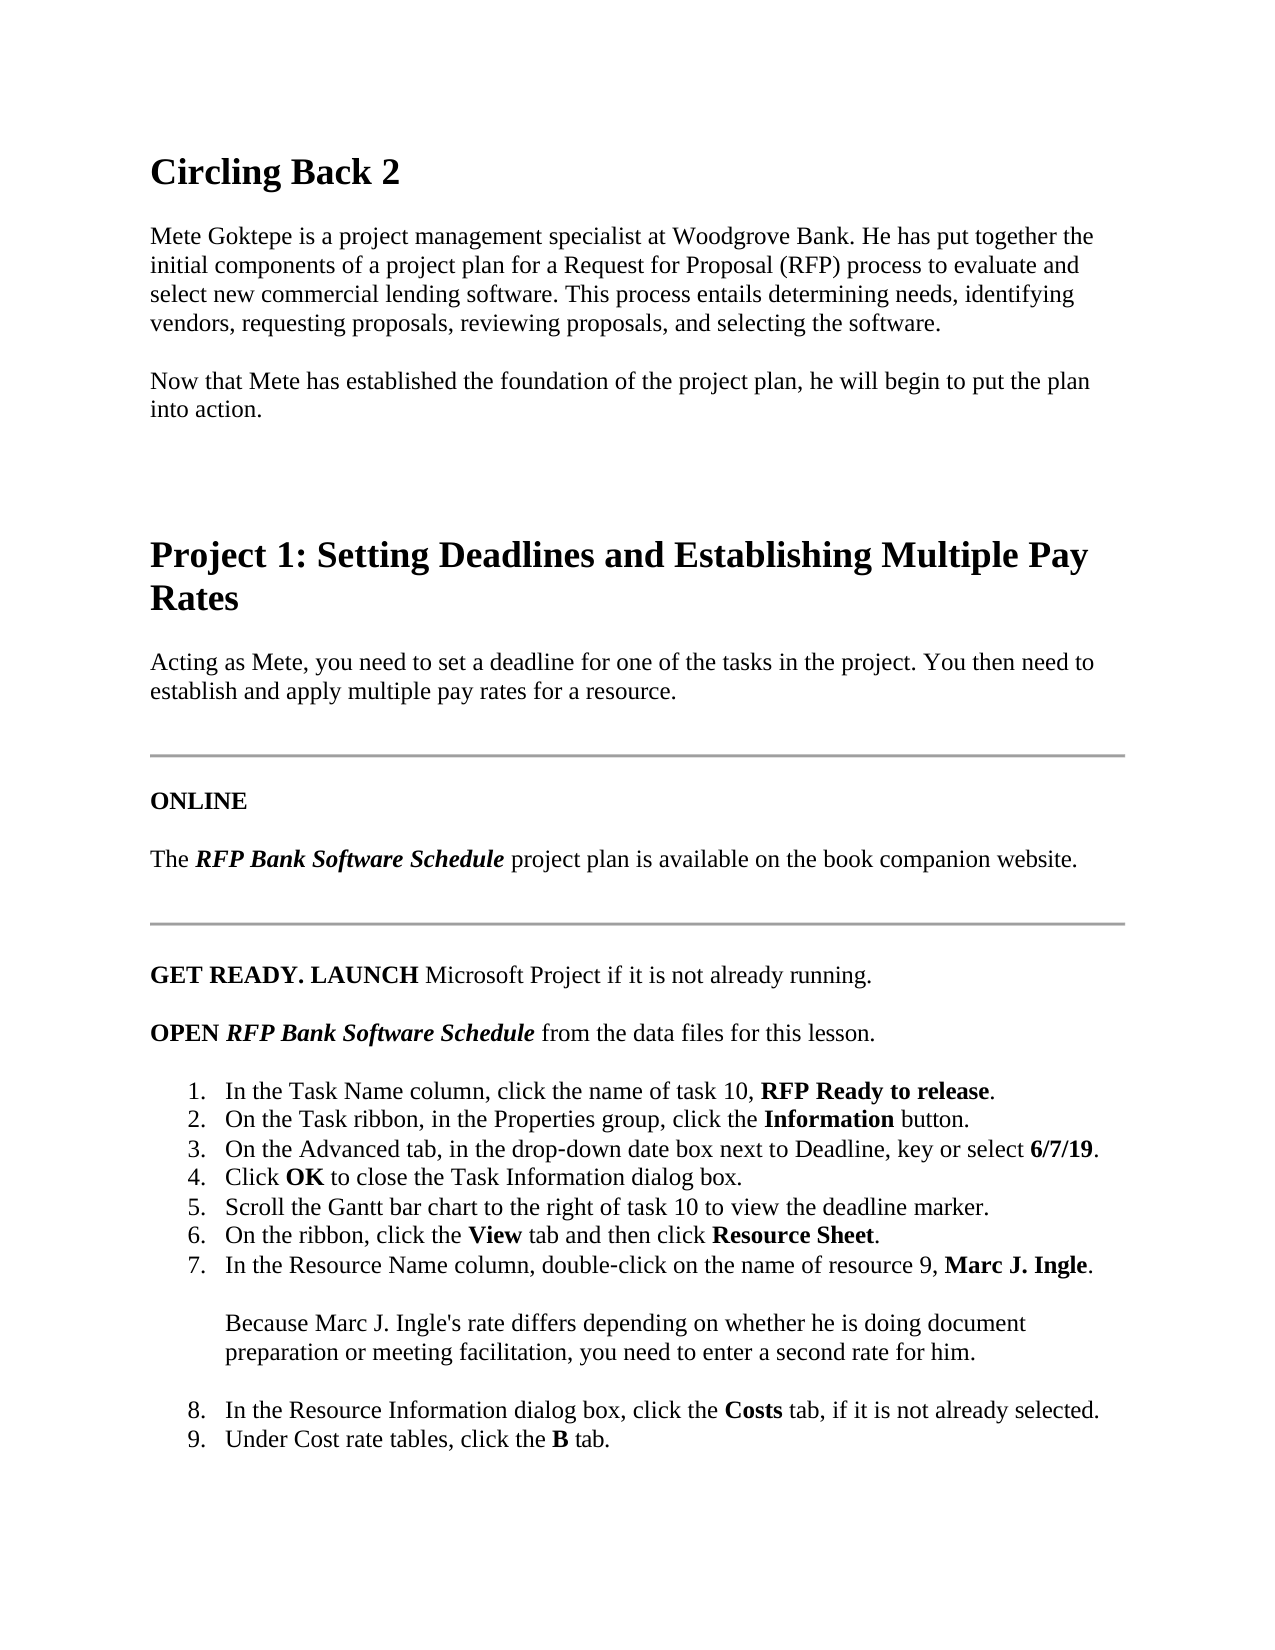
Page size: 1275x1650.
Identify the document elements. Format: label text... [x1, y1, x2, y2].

subtitle Circling Back 2 [150, 150, 1139, 193]
list On the Task ribbon, in the Properties group, click the Information button. [187, 1104, 1139, 1133]
list On the ribbon, click the View tab and then click Resource Sheet. [187, 1220, 1139, 1249]
text The RFP Bank Software Schedule project plan is available on the book companion website. [150, 844, 1139, 873]
text GET READY. LAUNCH Microsoft Project if it is not already running. [150, 960, 1139, 989]
text Acting as Mete, you need to set a deadline for one of the tasks in the project. You then need to establish and apply multiple pay rates for a resource. [150, 647, 1139, 704]
list In the Task Name column, click the name of task 10, RFP Ready to release. [187, 1076, 1139, 1104]
text Mete Goktepe is a project management specialist at Woodgrove Bank. He has put together the initial components of a project plan for a Request for Proposal (RFP) process to evaluate and select new commercial lending software. This process entails determining needs, identifying vendors, requesting proposals, reviewing proposals, and selecting the software. [150, 221, 1117, 336]
list In the Resource Name column, double‐click on the name of resource 9, Marc J. Ingle. [187, 1249, 1139, 1279]
subtitle ONLINE [150, 786, 1139, 815]
list Under Cost rate tables, click the B tab. [187, 1424, 1139, 1452]
text OPEN RFP Bank Software Schedule from the data files for this lesson. [150, 1018, 1139, 1047]
list On the Advanced tab, in the drop‐down date box next to Deadline, key or select 6/7/19. [187, 1134, 1139, 1163]
list In the Resource Information dialog box, click the Costs tab, if it is not already selected. [187, 1395, 1139, 1424]
text Now that Mete has established the foundation of the project plan, he will begin to put the plan into action. [150, 366, 1117, 423]
text Because Marc J. Ingle's rate differs depending on whether he is doing document preparation or meeting facilitation, you need to enter a second rate for him. [225, 1308, 1117, 1366]
subtitle Project 1: Setting Deadlines and Establishing Multiple Pay Rates [150, 532, 1117, 618]
list Click OK to close the Task Information dialog box. [187, 1163, 1139, 1192]
list Scroll the Gantt bar chart to the right of task 10 to view the deadline marker. [187, 1192, 1139, 1220]
